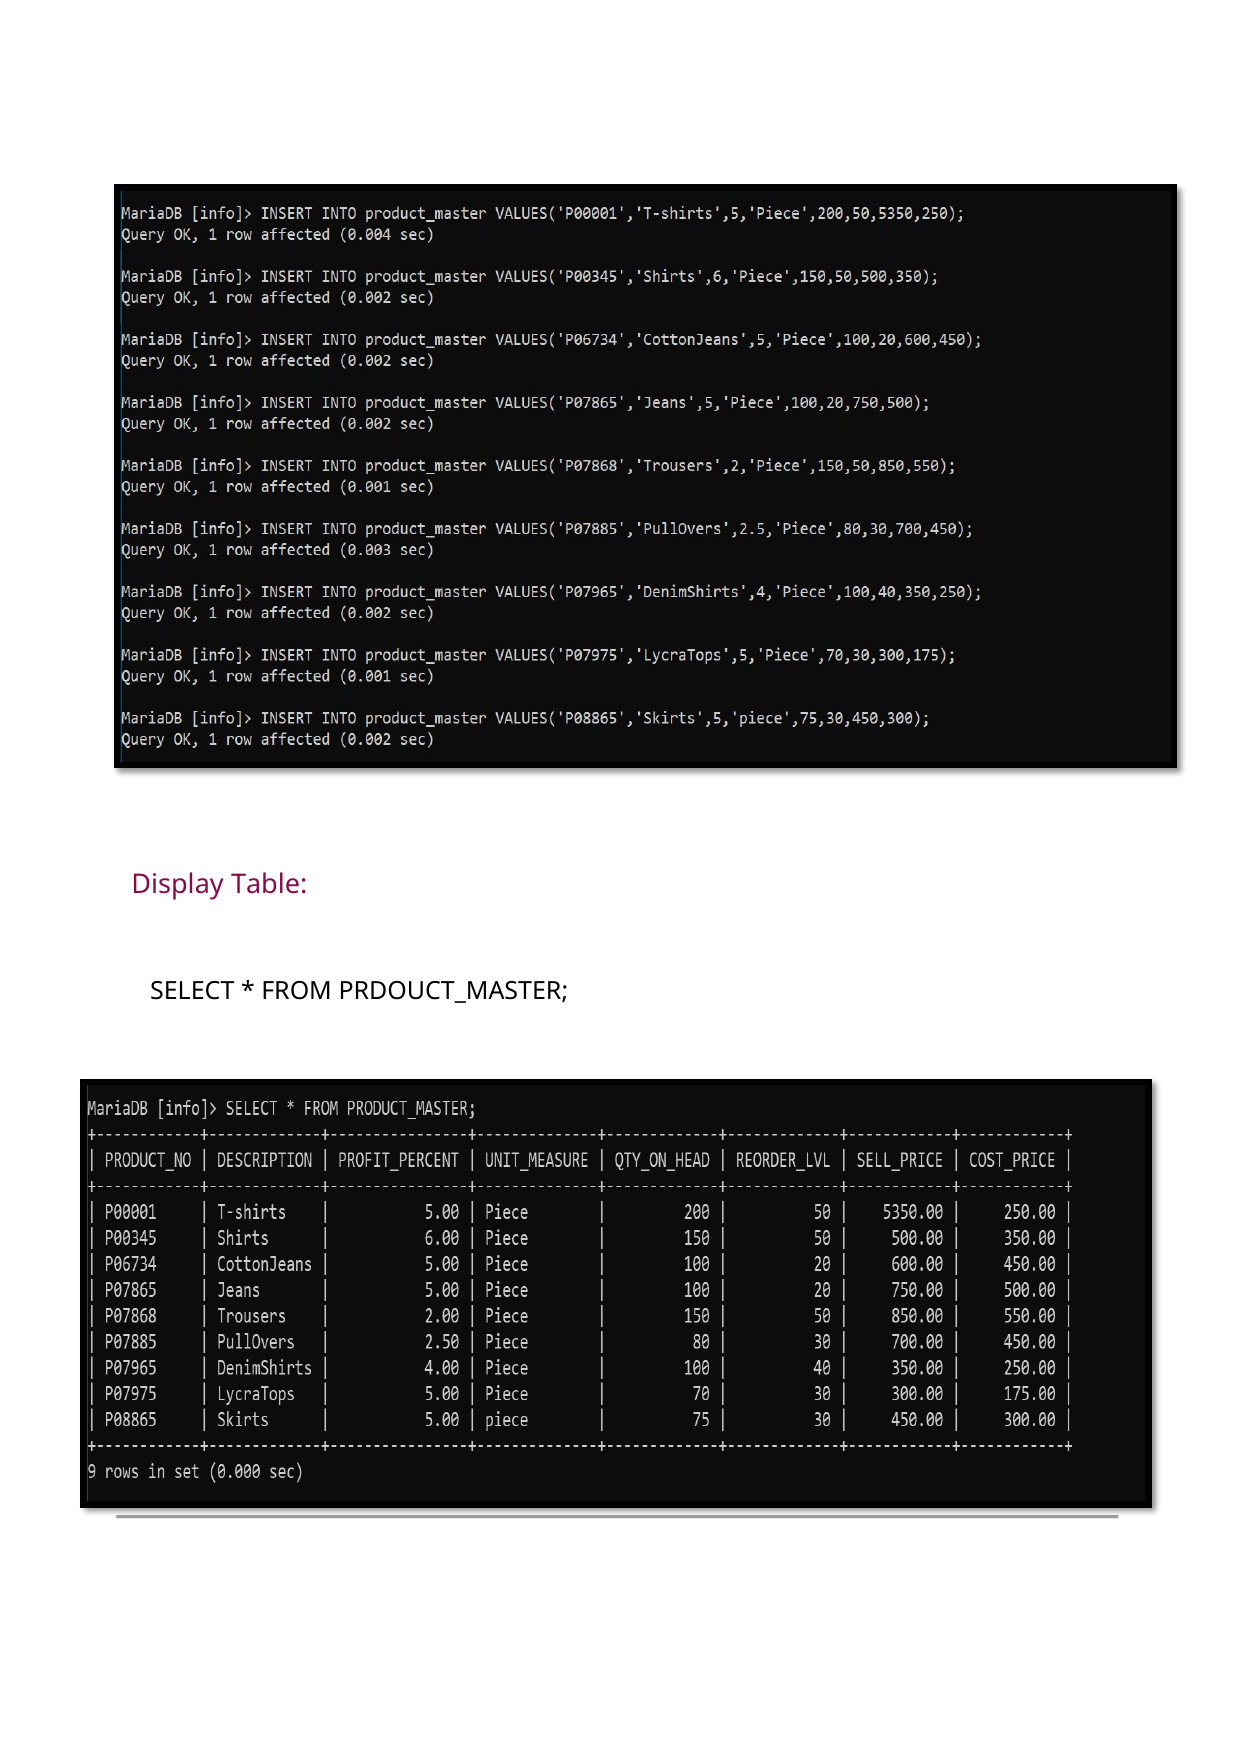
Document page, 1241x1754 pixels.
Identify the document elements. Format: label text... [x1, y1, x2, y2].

picture [110, 183, 1189, 780]
subtitle Display Table: [131, 864, 1201, 901]
text SELECT * FROM PRDOUCT_MASTER; [150, 973, 1201, 1007]
